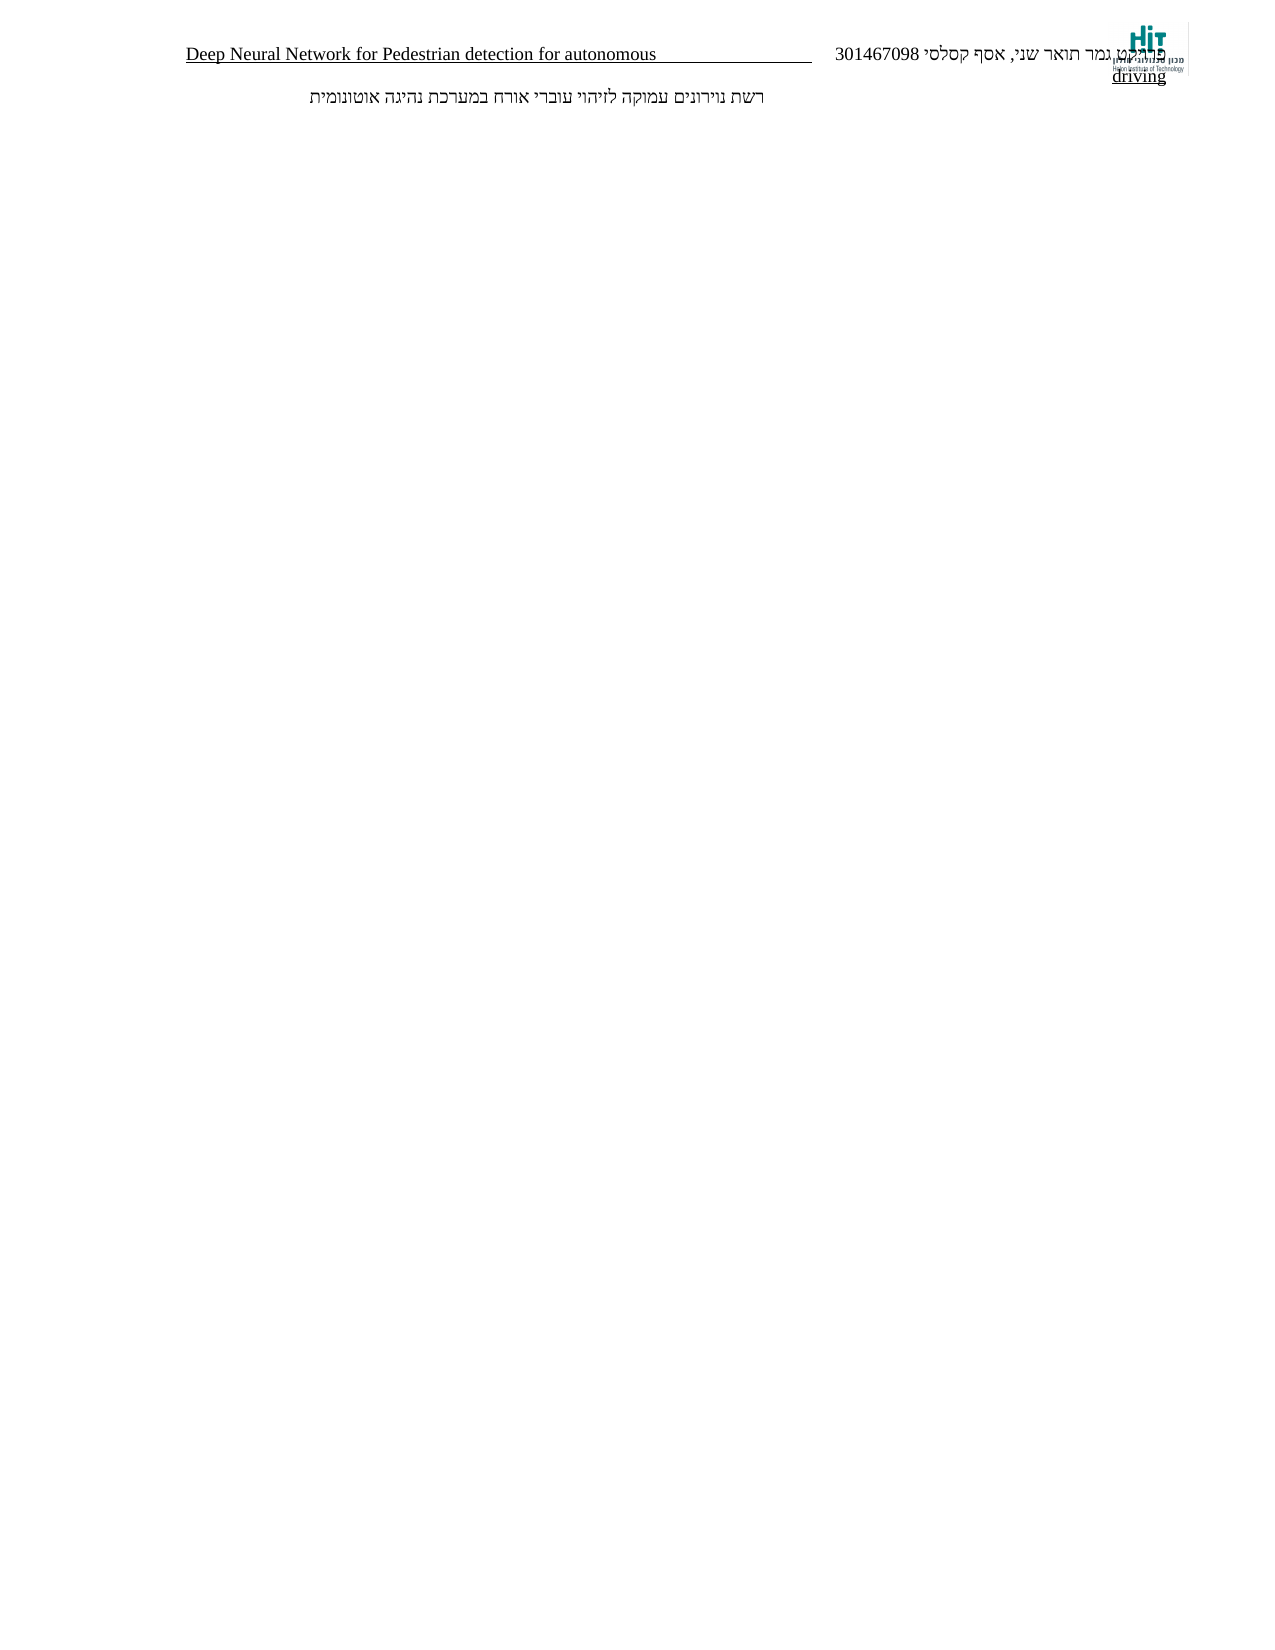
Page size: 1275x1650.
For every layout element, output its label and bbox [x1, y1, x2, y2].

picture [1108, 22, 1189, 76]
